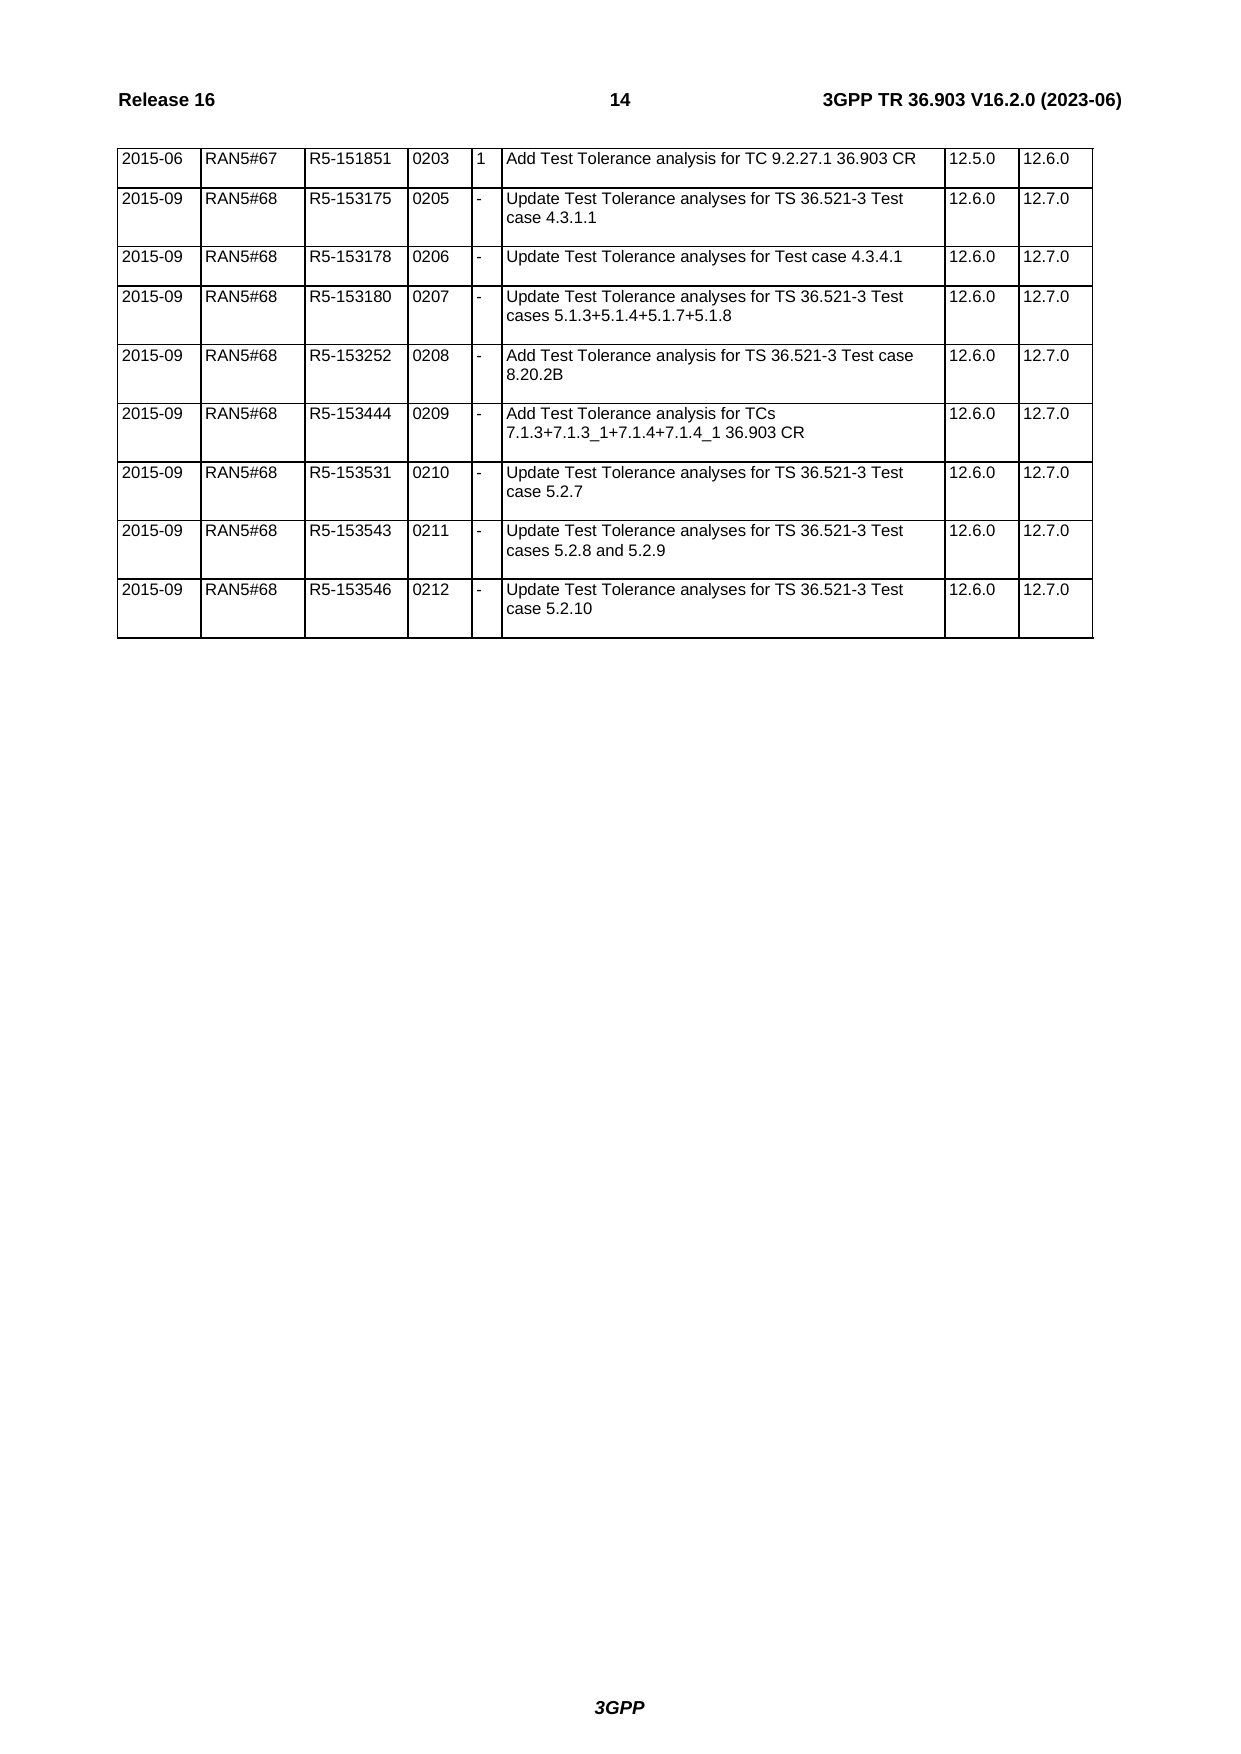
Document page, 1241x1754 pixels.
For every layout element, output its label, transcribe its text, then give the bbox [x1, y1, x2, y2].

table_cell Update Test Tolerance analyses for TS 36.521-3 Test case 5.2.10 [503, 580, 944, 637]
table_cell 2015-09 [118, 521, 200, 578]
table_cell - [473, 345, 501, 402]
table_cell 12.6.0 [946, 247, 1018, 285]
table_cell 12.6.0 [946, 463, 1018, 520]
table_cell - [473, 287, 501, 344]
table_cell 12.7.0 [1020, 463, 1092, 520]
table_cell 2015-09 [118, 345, 200, 402]
table_cell R5-153178 [306, 247, 407, 285]
table_cell 12.7.0 [1020, 521, 1092, 578]
table_cell RAN5#68 [202, 287, 304, 344]
table_cell R5-153444 [306, 404, 407, 461]
table_cell 12.6.0 [946, 521, 1018, 578]
table_cell 0209 [409, 404, 471, 461]
table_cell R5-153543 [306, 521, 407, 578]
table_cell 0212 [409, 580, 471, 637]
table_cell 0203 [409, 149, 471, 187]
table_cell 12.7.0 [1020, 404, 1092, 461]
table_cell 0206 [409, 247, 471, 285]
table_cell 2015-09 [118, 580, 200, 637]
table_cell RAN5#68 [202, 189, 304, 246]
table_cell 12.6.0 [946, 580, 1018, 637]
table_cell RAN5#68 [202, 247, 304, 285]
table_cell Update Test Tolerance analyses for TS 36.521-3 Test cases 5.2.8 and 5.2.9 [503, 521, 944, 578]
table_cell 12.5.0 [946, 149, 1018, 187]
table_cell 12.6.0 [946, 287, 1018, 344]
table_cell R5-153252 [306, 345, 407, 402]
table_cell 0207 [409, 287, 471, 344]
table_cell 2015-09 [118, 189, 200, 246]
table_cell - [473, 404, 501, 461]
table_cell R5-153531 [306, 463, 407, 520]
table_cell Update Test Tolerance analyses for Test case 4.3.4.1 [503, 247, 944, 285]
table_cell 12.7.0 [1020, 580, 1092, 637]
table_cell R5-153180 [306, 287, 407, 344]
table_cell - [473, 189, 501, 246]
table_cell Update Test Tolerance analyses for TS 36.521-3 Test case 5.2.7 [503, 463, 944, 520]
table_cell 0211 [409, 521, 471, 578]
table_cell 2015-09 [118, 287, 200, 344]
table_cell RAN5#68 [202, 580, 304, 637]
table_cell 2015-09 [118, 463, 200, 520]
table_cell - [473, 521, 501, 578]
table_cell 1 [473, 149, 501, 187]
table_cell R5-153175 [306, 189, 407, 246]
table_cell Update Test Tolerance analyses for TS 36.521-3 Test case 4.3.1.1 [503, 189, 944, 246]
table_cell 0208 [409, 345, 471, 402]
table_cell R5-151851 [306, 149, 407, 187]
table_cell R5-153546 [306, 580, 407, 637]
table_cell - [473, 580, 501, 637]
table_cell 2015-06 [118, 149, 200, 187]
table_cell RAN5#68 [202, 404, 304, 461]
table_cell 12.7.0 [1020, 189, 1092, 246]
table_cell - [473, 247, 501, 285]
table_cell RAN5#68 [202, 345, 304, 402]
table_cell 2015-09 [118, 404, 200, 461]
table_cell 12.7.0 [1020, 345, 1092, 402]
table_cell Add Test Tolerance analysis for TCs 7.1.3+7.1.3_1+7.1.4+7.1.4_1 36.903 CR [503, 404, 944, 461]
table_cell RAN5#67 [202, 149, 304, 187]
table_cell 12.7.0 [1020, 287, 1092, 344]
table_cell 0210 [409, 463, 471, 520]
table_cell RAN5#68 [202, 463, 304, 520]
table_cell - [473, 463, 501, 520]
table_cell 12.6.0 [946, 345, 1018, 402]
table_cell 12.6.0 [1020, 149, 1092, 187]
table_cell Add Test Tolerance analysis for TS 36.521-3 Test case 8.20.2B [503, 345, 944, 402]
table_cell 12.7.0 [1020, 247, 1092, 285]
table_cell Update Test Tolerance analyses for TS 36.521-3 Test cases 5.1.3+5.1.4+5.1.7+5.1.8 [503, 287, 944, 344]
table_cell 0205 [409, 189, 471, 246]
table_cell 12.6.0 [946, 189, 1018, 246]
table_cell 12.6.0 [946, 404, 1018, 461]
table_cell RAN5#68 [202, 521, 304, 578]
table_cell Add Test Tolerance analysis for TC 9.2.27.1 36.903 CR [503, 149, 944, 187]
table_cell 2015-09 [118, 247, 200, 285]
